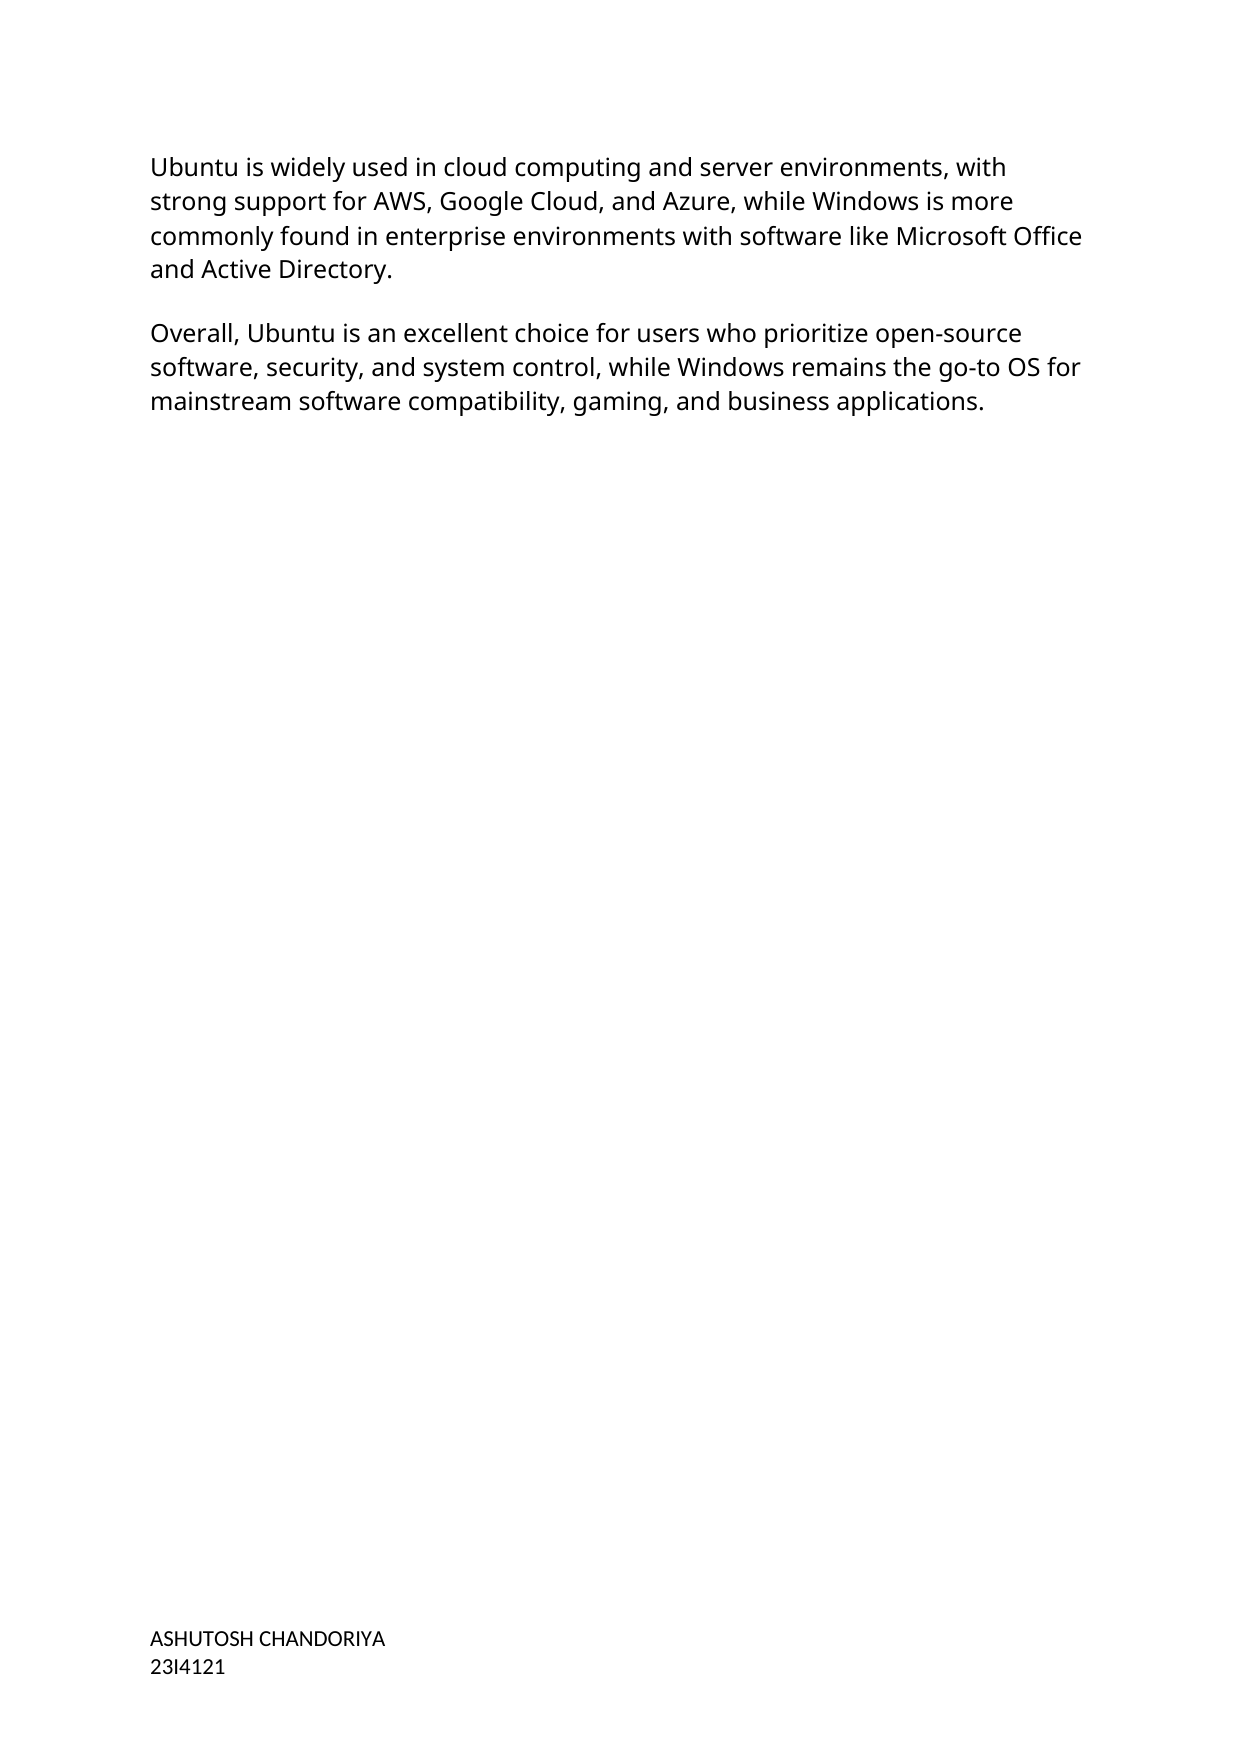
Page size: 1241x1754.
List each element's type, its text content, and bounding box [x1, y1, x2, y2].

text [150, 150, 1090, 286]
text Overall, Ubuntu is an excellent choice for users who prioritize open-source software, security, and system control, while Windows remains the go-to OS for mainstream software compatibility, gaming, and business applications. [150, 315, 1090, 418]
